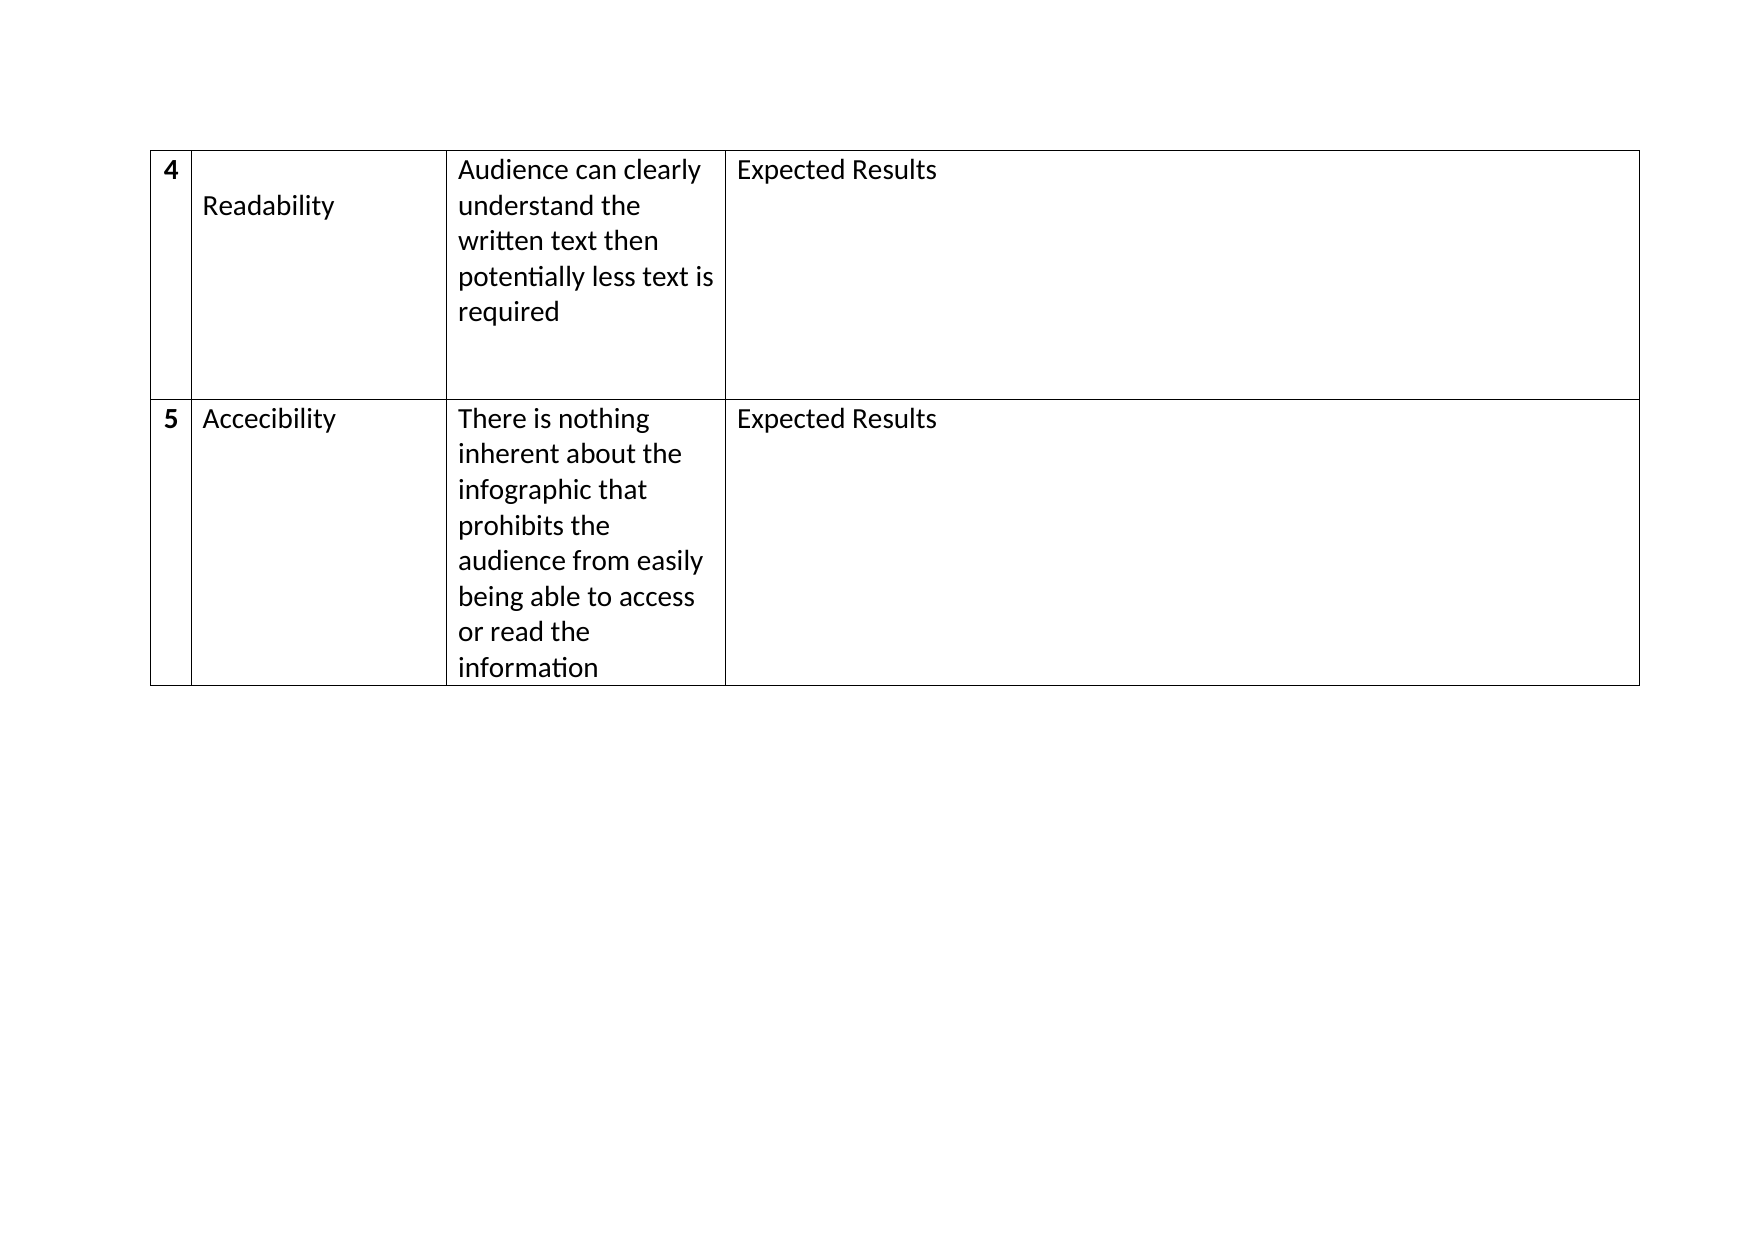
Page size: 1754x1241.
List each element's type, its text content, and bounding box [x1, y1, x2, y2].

table_cell Expected Results [726, 400, 1639, 685]
table_cell Audience can clearly understand the written text then potentially less text is required [447, 151, 725, 399]
table_cell 5 [151, 400, 191, 685]
table_cell Expected Results [726, 151, 1639, 399]
table_cell Readability [192, 151, 446, 399]
table_cell Accecibility [192, 400, 446, 685]
table_cell 4 [151, 151, 191, 399]
table_cell There is nothing inherent about the infographic that prohibits the audience from easily being able to access or read the information [447, 400, 725, 685]
